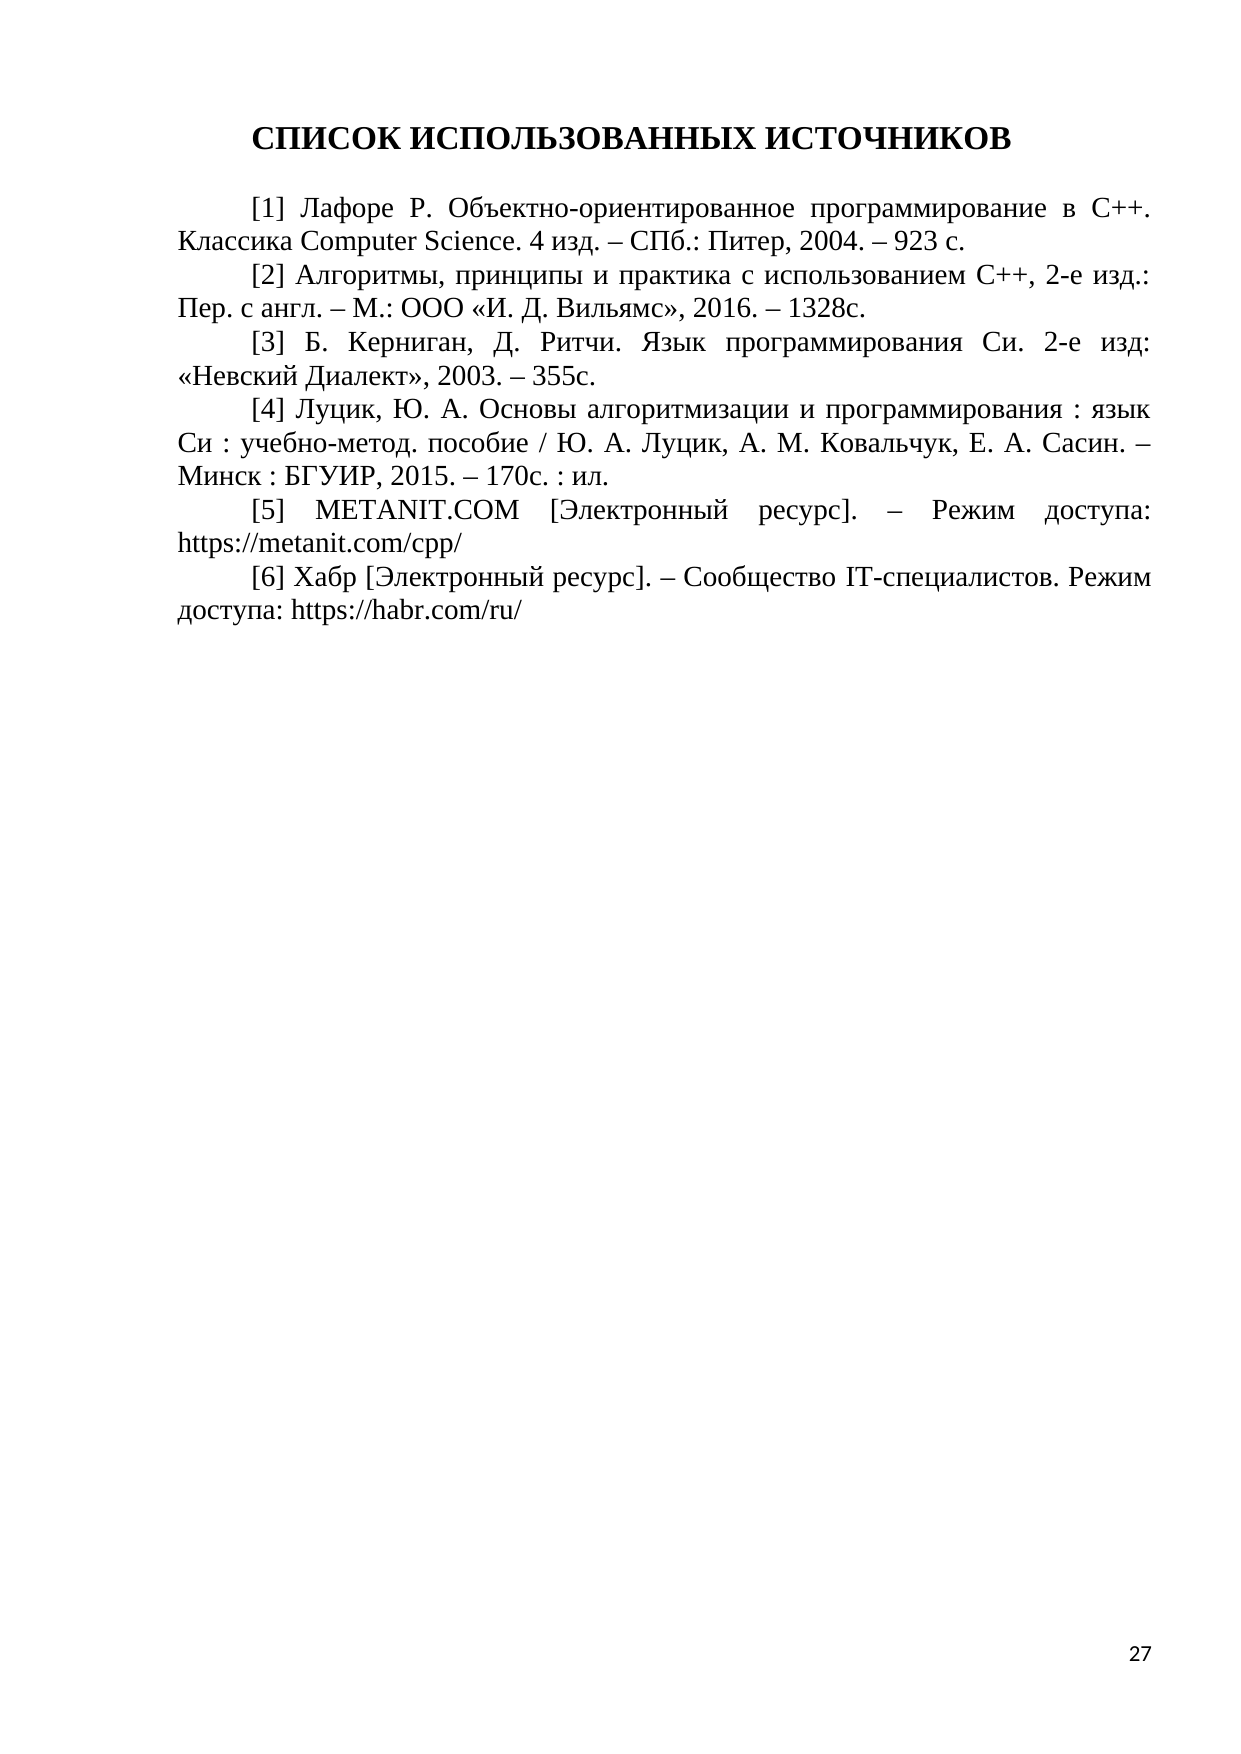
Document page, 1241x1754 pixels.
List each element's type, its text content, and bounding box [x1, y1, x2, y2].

text [4] Луцик, Ю. А. Основы алгоритмизации и программирования : язык Си : учебно-метод. пособие / Ю. А. Луцик, А. М. Ковальчук, Е. А. Сасин. – Минск : БГУИР, 2015. – 170с. : ил. [177, 391, 1152, 492]
text [3] Б. Керниган, Д. Ритчи. Язык программирования Си. 2-е изд: «Невский Диалект», 2003. – 355с. [177, 324, 1152, 391]
text [6] Хабр [Электронный ресурс]. – Сообщество IT-специалистов. Режим доступа: https://habr.com/ru/ [177, 559, 1152, 626]
text Список использованных источников [251, 118, 1152, 156]
text [2] Алгоритмы, принципы и практика с использованием С++, 2-е изд.: Пер. с англ. – М.: ООО «И. Д. Вильямс», 2016. – 1328с. [177, 257, 1152, 324]
text [5] METANIT.COM [Электронный ресурс]. – Режим доступа: https://metanit.com/cpp/ [177, 492, 1152, 559]
text [1] Лафоре Р. Объектно-ориентированное программирование в С++. Классика Computer Science. 4 изд. – СПб.: Питер, 2004. – 923 с. [177, 190, 1152, 257]
